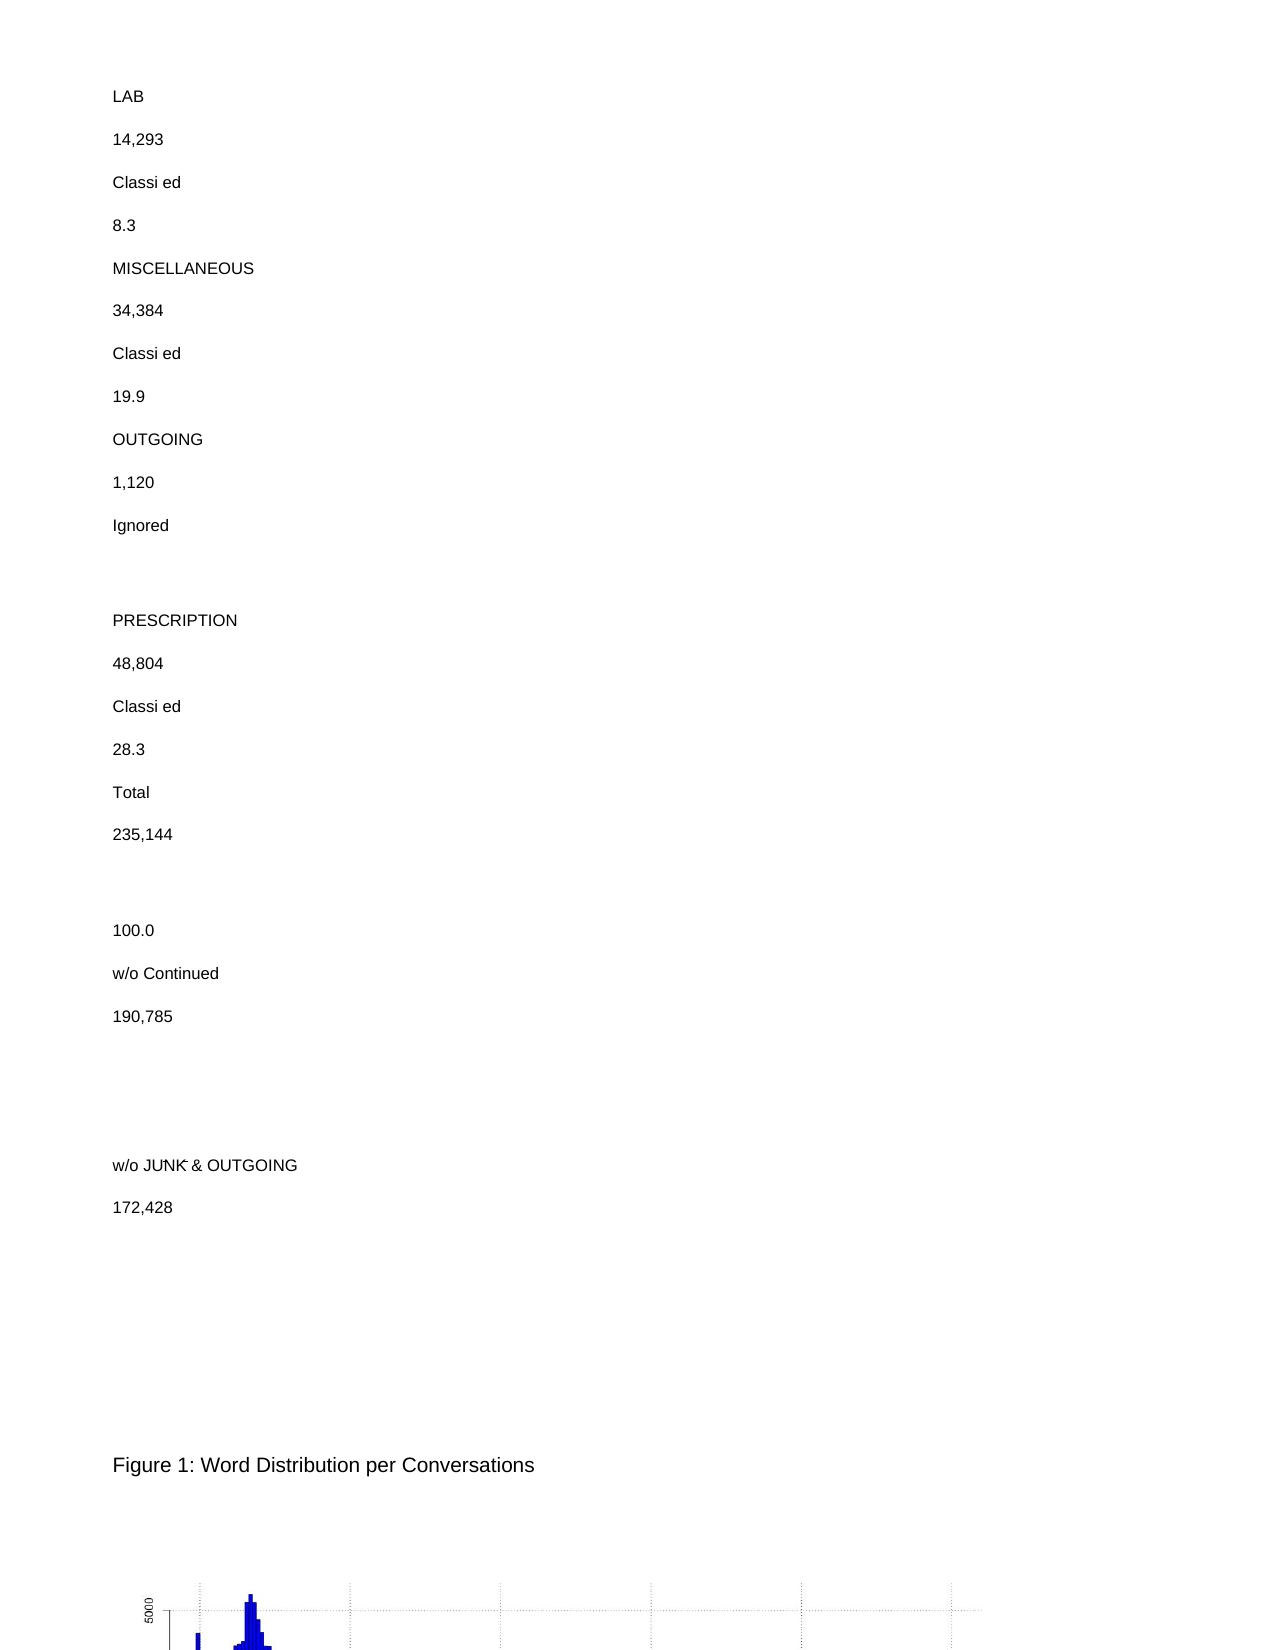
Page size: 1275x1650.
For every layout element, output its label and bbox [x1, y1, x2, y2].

picture [112, 1525, 1011, 1650]
